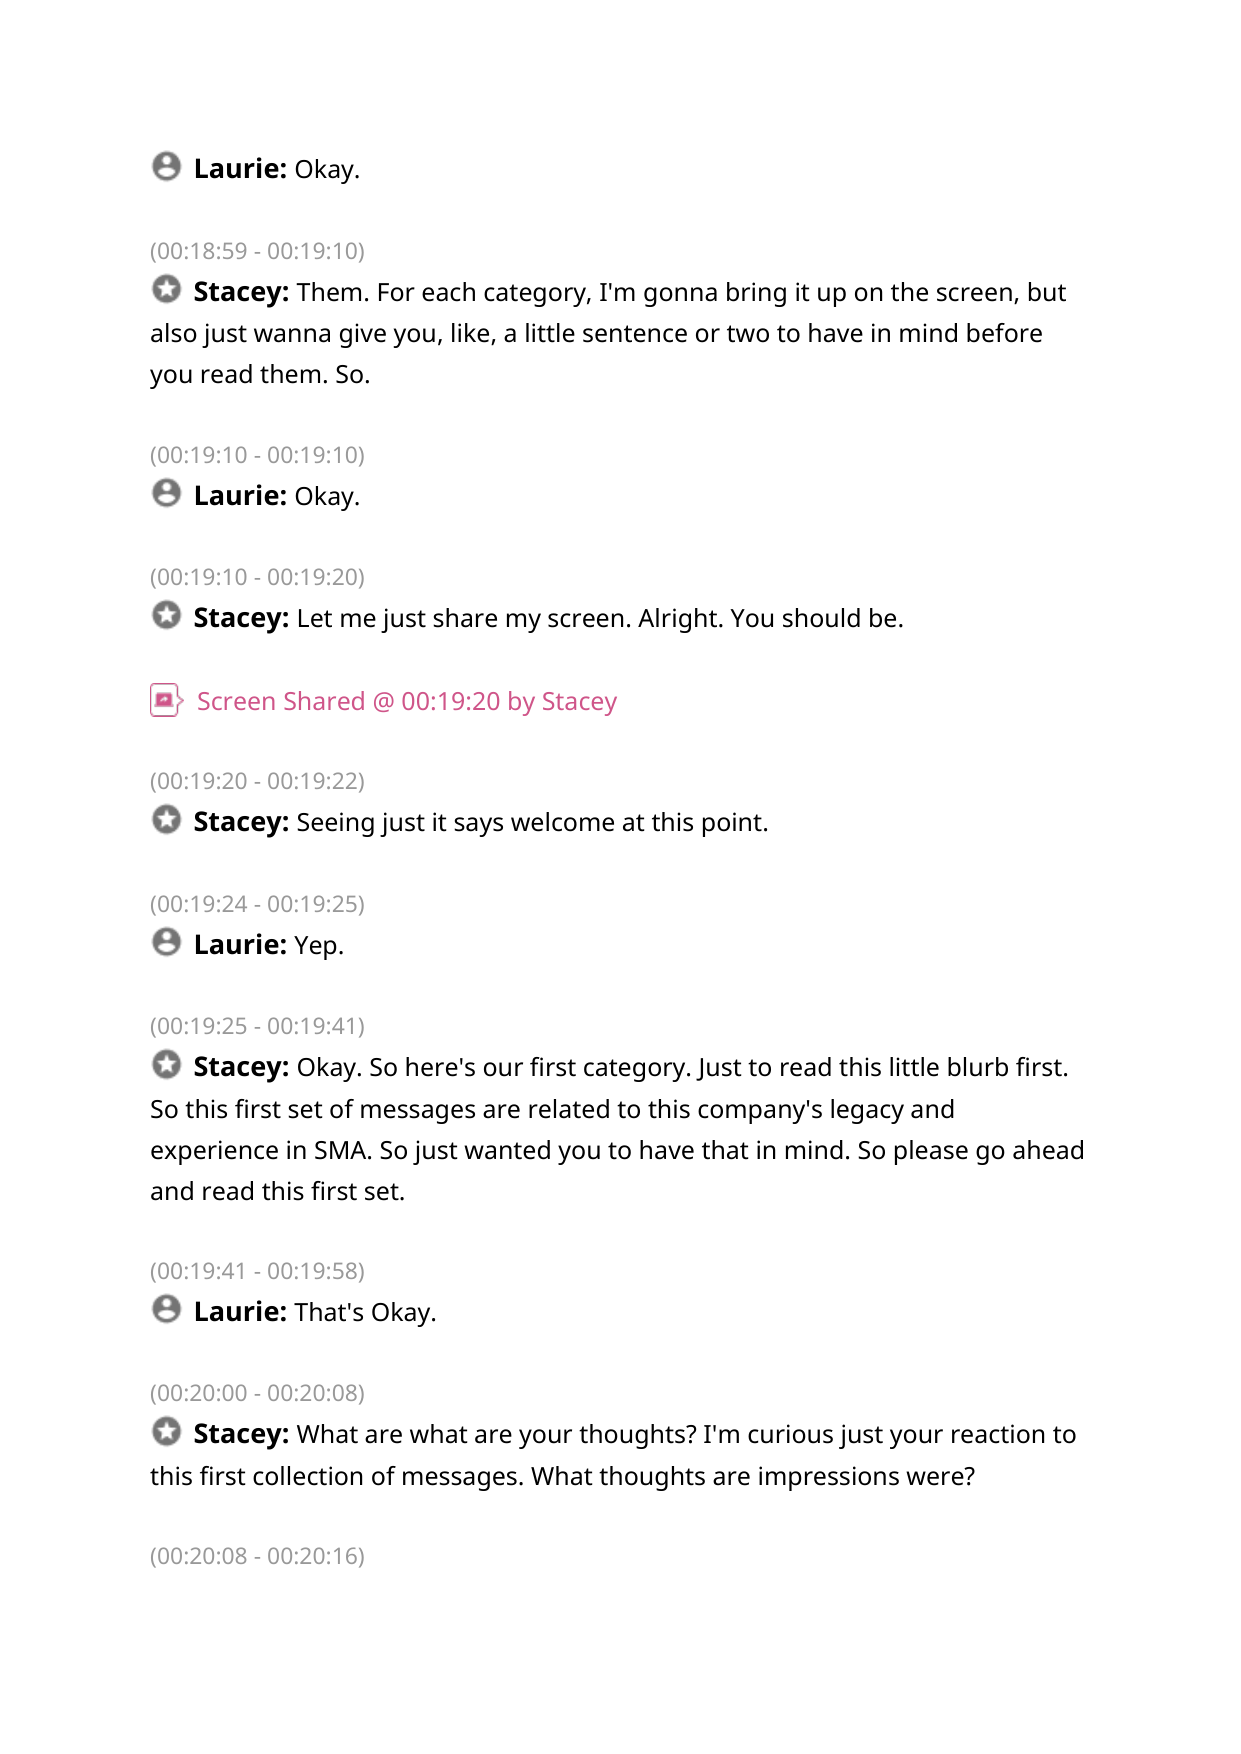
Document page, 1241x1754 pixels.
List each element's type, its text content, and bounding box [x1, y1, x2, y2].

picture [150, 476, 184, 510]
text (00:19:10 - 00:19:20) [150, 561, 1090, 592]
picture [150, 1414, 184, 1449]
text Laurie: Okay. [150, 150, 1090, 187]
text Laurie: Yep. [150, 925, 1090, 962]
text Laurie: That's Okay. [150, 1292, 1090, 1329]
text Laurie: Okay. [150, 476, 1090, 513]
picture [150, 802, 184, 837]
text Stacey: What are what are your thoughts? I'm curious just your reaction to this first collection of messages. What thoughts are impressions were? [150, 1415, 1090, 1492]
text (00:19:41 - 00:19:58) [150, 1255, 1090, 1286]
picture [150, 925, 184, 959]
text (00:18:59 - 00:19:10) [150, 235, 1090, 266]
picture [150, 149, 184, 184]
text Stacey: Seeing just it says welcome at this point. [150, 803, 1090, 840]
picture [150, 1292, 184, 1326]
text (00:19:25 - 00:19:41) [150, 1010, 1090, 1042]
text (00:19:10 - 00:19:10) [150, 439, 1090, 470]
picture [150, 272, 184, 306]
picture [150, 1047, 184, 1082]
text Stacey: Let me just share my screen. Alright. You should be. [150, 599, 1090, 636]
picture [150, 598, 184, 632]
text (00:19:24 - 00:19:25) [150, 888, 1090, 919]
text Screen Shared @ 00:19:20 by Stacey [150, 684, 1090, 718]
text (00:19:20 - 00:19:22) [150, 765, 1090, 797]
text (00:20:00 - 00:20:08) [150, 1377, 1090, 1408]
text (00:20:08 - 00:20:16) [150, 1540, 1090, 1571]
text Stacey: Okay. So here's our first category. Just to read this little blurb first. So this first set of messages are related to this company's legacy and experience in SMA. So just wanted you to have that in mind. So please go ahead and read this first set. [150, 1048, 1090, 1207]
text Stacey: Them. For each category, I'm gonna bring it up on the screen, but also just wanna give you, like, a little sentence or two to have in mind before you read them. So. [150, 272, 1090, 391]
picture [150, 683, 184, 717]
